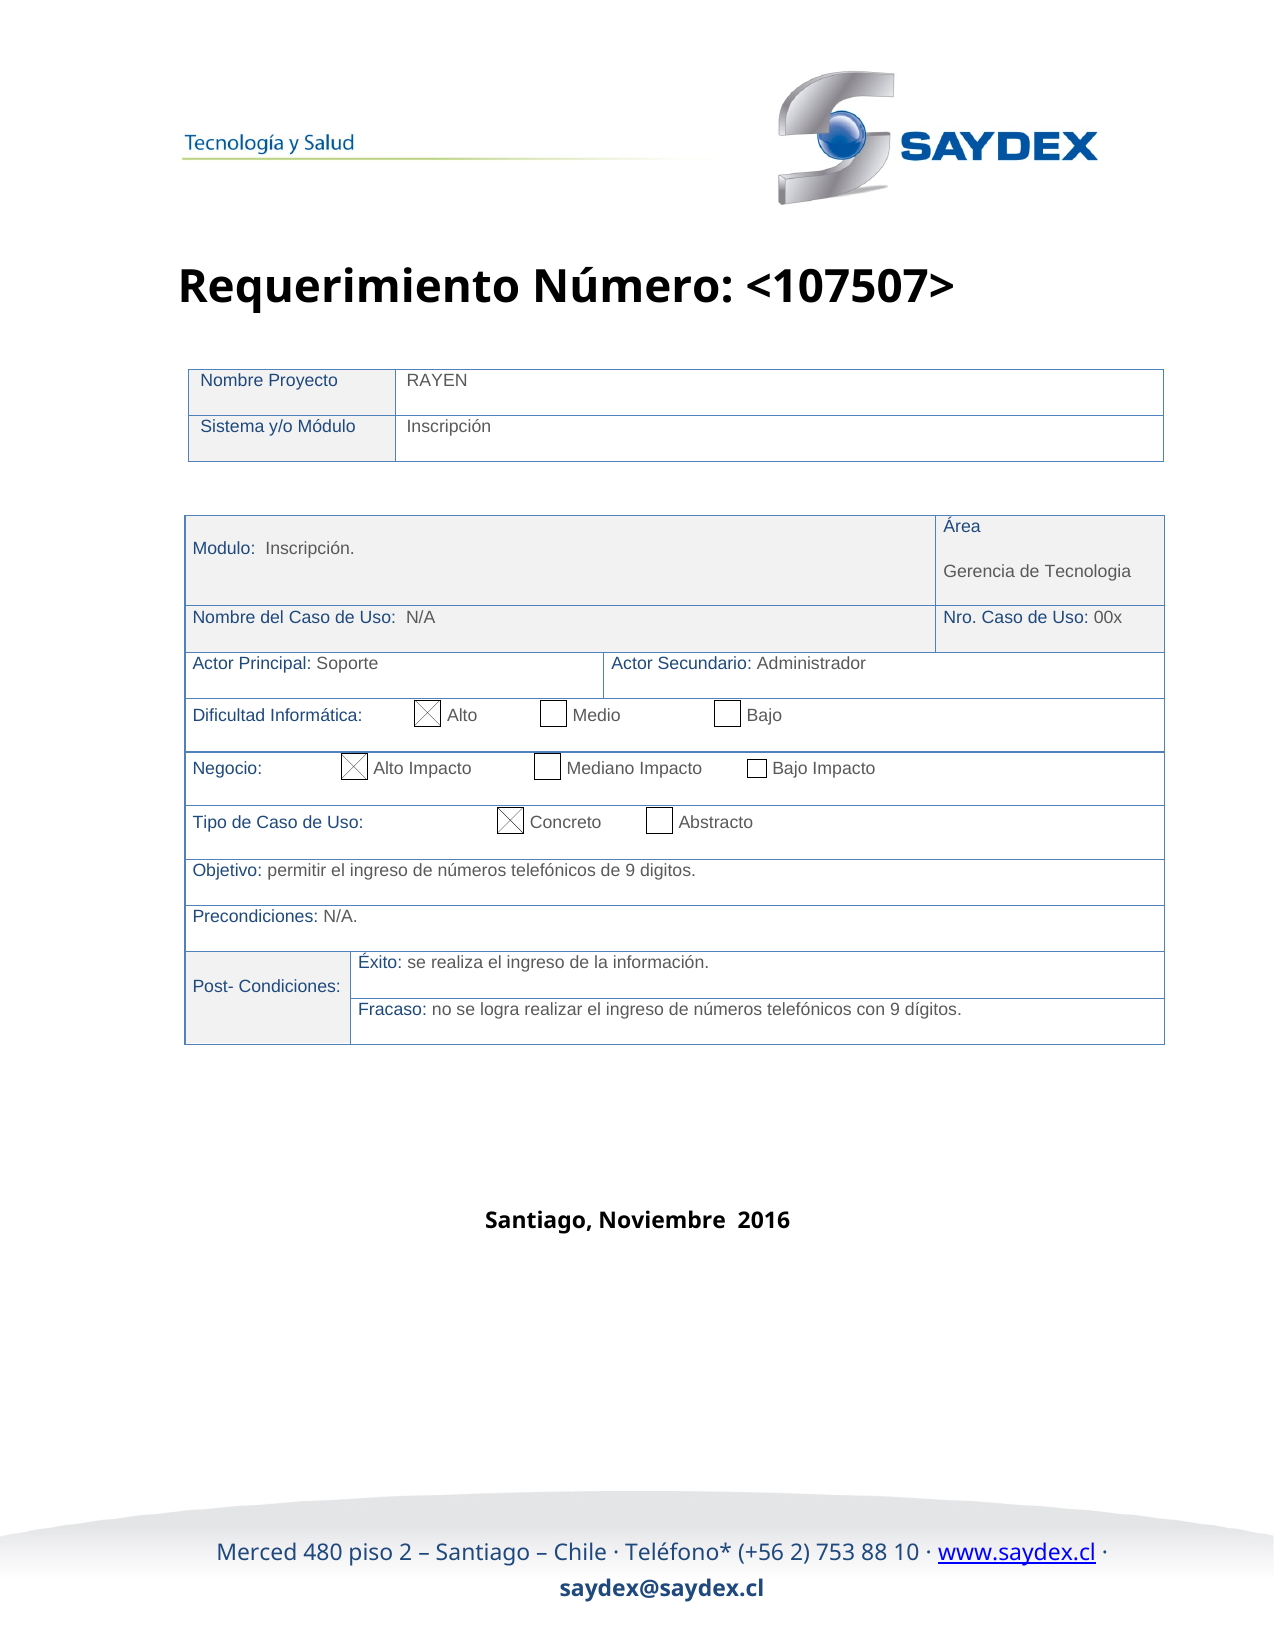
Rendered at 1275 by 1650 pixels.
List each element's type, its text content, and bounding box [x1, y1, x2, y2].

table_cell Nro. Caso de Uso: 00x [936, 606, 1164, 652]
table_header RAYEN [396, 370, 1163, 415]
table_cell Objetivo: permitir el ingreso de números telefónicos de 9 digitos. [186, 860, 1164, 905]
table_cell Tipo de Caso de Uso: Concreto Abstracto [186, 806, 1164, 859]
table_cell Nombre del Caso de Uso: N/A [186, 606, 935, 652]
title Requerimiento Número: <107507> [177, 254, 1031, 316]
table_cell Éxito: se realiza el ingreso de la información. [351, 952, 1164, 997]
picture [0, 1491, 1275, 1633]
table_cell Fracaso: no se logra realizar el ingreso de números telefónicos con 9 dígitos. [351, 999, 1164, 1043]
table_cell Inscripción [396, 416, 1163, 461]
picture [177, 44, 1098, 254]
table_cell Actor Secundario: Administrador [604, 653, 1164, 698]
table_cell Actor Principal: Soporte [186, 653, 603, 698]
table_cell Dificultad Informática: Alto Medio Bajo [186, 699, 1164, 751]
table_header Área Gerencia de Tecnologia [936, 516, 1164, 605]
table_cell Negocio: Alto Impacto Mediano Impacto Bajo Impacto [186, 753, 1164, 805]
table_header Modulo: Inscripción. [186, 516, 935, 605]
table_header Nombre Proyecto [189, 370, 395, 415]
table_cell Sistema y/o Módulo [189, 416, 395, 461]
table_cell Precondiciones: N/A. [186, 906, 1164, 951]
title Santiago, Noviembre 2016 [177, 1204, 1098, 1235]
table_cell Post- Condiciones: [186, 952, 350, 1043]
